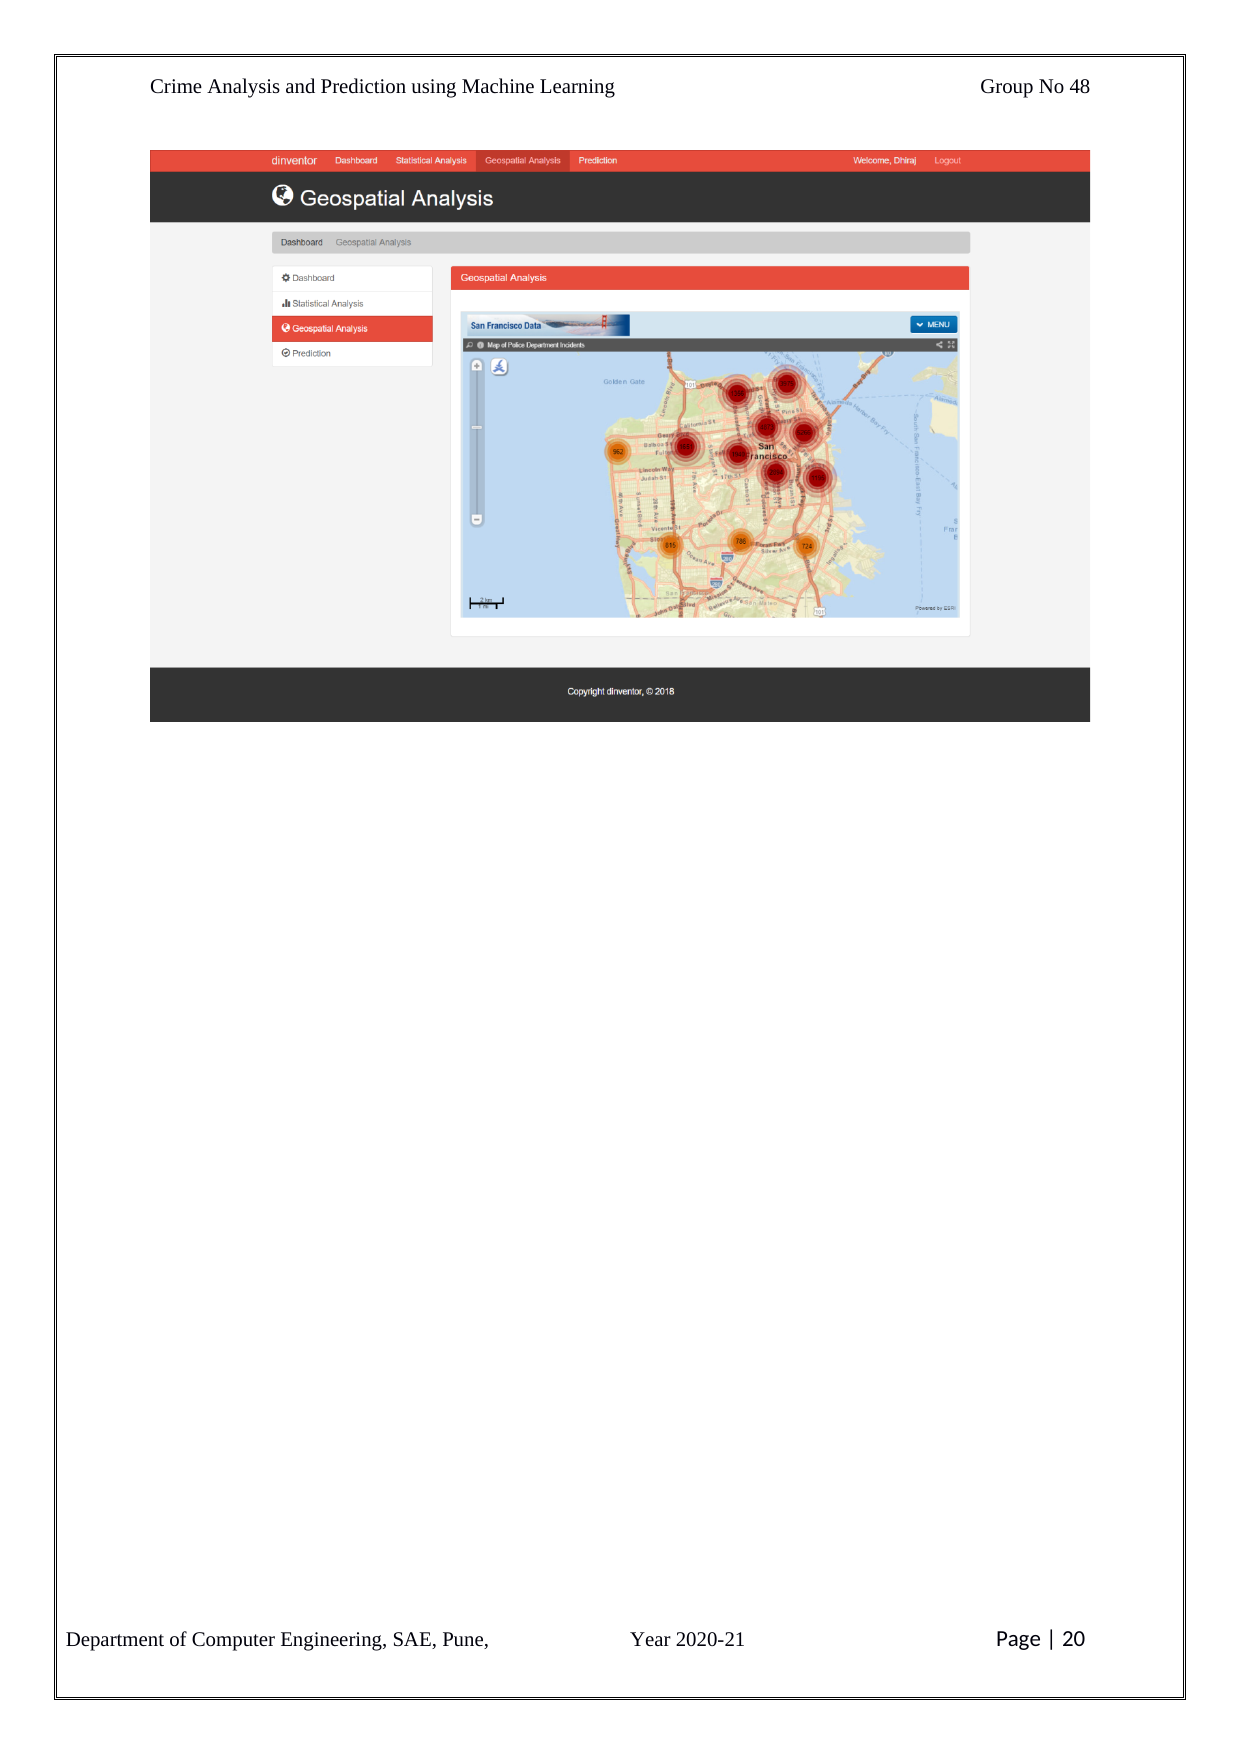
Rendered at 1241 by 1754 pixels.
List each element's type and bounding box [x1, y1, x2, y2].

picture [150, 150, 1091, 722]
